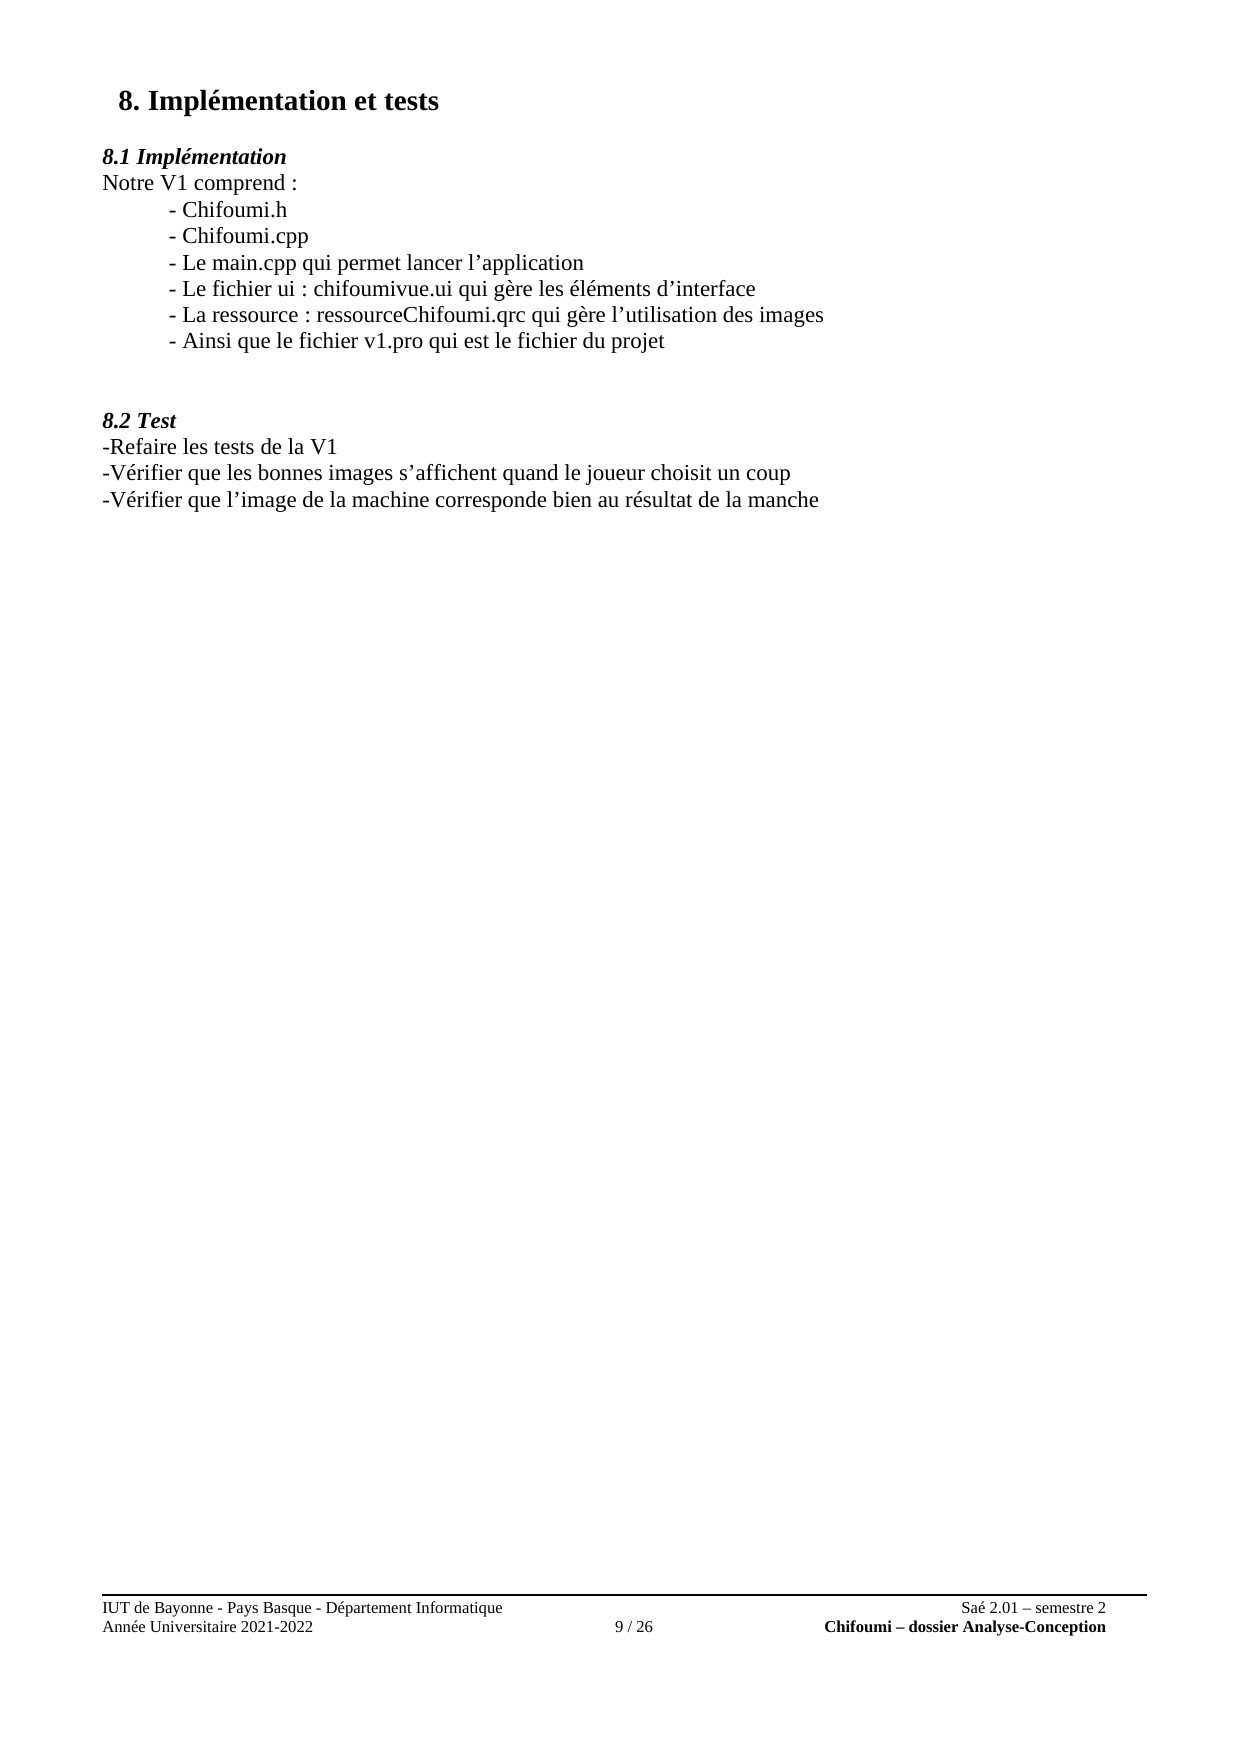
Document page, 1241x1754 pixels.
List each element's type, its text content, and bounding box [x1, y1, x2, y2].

subtitle 8.1 Implémentation [102, 143, 1146, 169]
subtitle La ressource : ressourceChifoumi.qrc qui gère l’utilisation des images [169, 301, 1146, 328]
subtitle Notre V1 comprend : [102, 169, 1146, 196]
subtitle Ainsi que le fichier v1.pro qui est le fichier du projet [169, 328, 1146, 354]
subtitle Le fichier ui : chifoumivue.ui qui gère les éléments d’interface [169, 275, 1146, 301]
text -Vérifier que l’image de la machine corresponde bien au résultat de la manche [102, 486, 1146, 512]
subtitle Le main.cpp qui permet lancer l’application [169, 248, 1146, 275]
subtitle Implémentation et tests [118, 83, 1146, 117]
subtitle 8.2 Test [102, 407, 1146, 433]
subtitle Chifoumi.h [169, 196, 1146, 222]
text -Vérifier que les bonnes images s’affichent quand le joueur choisit un coup [102, 459, 1146, 486]
subtitle Chifoumi.cpp [169, 222, 1146, 248]
text -Refaire les tests de la V1 [102, 433, 1146, 459]
